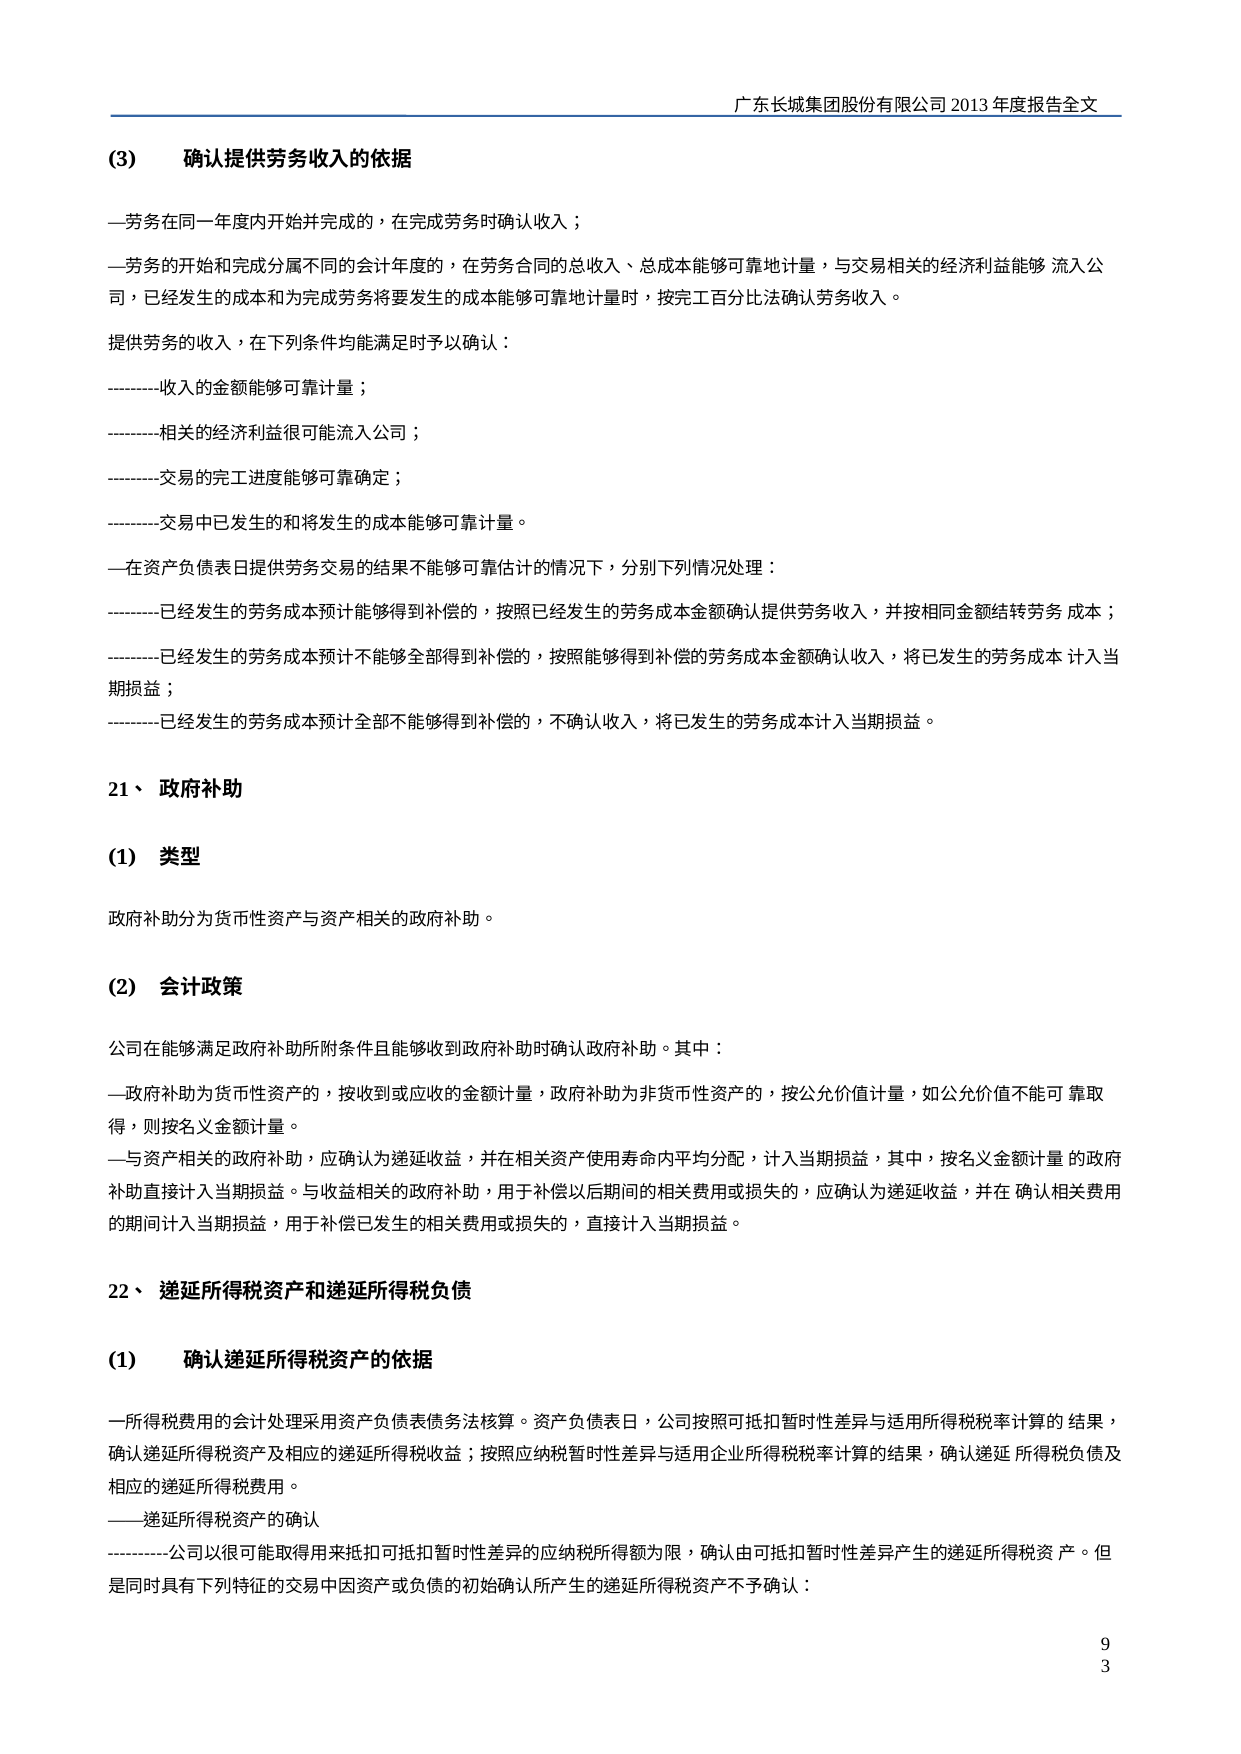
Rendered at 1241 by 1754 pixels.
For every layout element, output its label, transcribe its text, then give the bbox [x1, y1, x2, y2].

list 类型 [108, 842, 1126, 871]
text 已经发生的劳务成本预计全部不能够得到补偿的，不确认收入，将已发生的劳务成本计入当期损益。 [108, 702, 1126, 735]
text 21、 政府补助 [108, 774, 1126, 803]
text 提供劳务的收入，在下列条件均能满足时予以确认： [108, 324, 1126, 356]
text —劳务在同一年度内开始并完成的，在完成劳务时确认收入； [108, 202, 1126, 235]
text 公司在能够满足政府补助所附条件且能够收到政府补助时确认政府补助。其中： [108, 1029, 1126, 1062]
text 公司以很可能取得用来抵扣可抵扣暂时性差异的应纳税所得额为限，确认由可抵扣暂时性差异产生的递延所得税资 产。但是同时具有下列特征的交易中因资产或负债的初始确认所产生的递延所得税资产不予确认： [108, 1533, 1126, 1599]
text 政府补助分为货币性资产与资产相关的政府补助。 [108, 900, 1126, 932]
text 一所得税费用的会计处理采用资产负债表债务法核算。资产负债表日，公司按照可抵扣暂时性差异与适用所得税税率计算的 结果，确认递延所得税资产及相应的递延所得税收益；按照应纳税暂时性差异与适用企业所得税税率计算的结果，确认递延 所得税负债及相应的递延所得税费用。 [108, 1402, 1126, 1500]
text —在资产负债表日提供劳务交易的结果不能够可靠估计的情况下，分别下列情况处理： [108, 549, 1126, 581]
text 已经发生的劳务成本预计能够得到补偿的，按照已经发生的劳务成本金额确认提供劳务收入，并按相同金额结转劳务 成本； [108, 594, 1126, 625]
list 确认提供劳务收入的依据 [108, 144, 1126, 173]
text 相关的经济利益很可能流入公司； [108, 414, 1126, 446]
text 交易中已发生的和将发生的成本能够可靠计量。 [108, 504, 1126, 536]
text 22、 递延所得税资产和递延所得税负债 [108, 1277, 1126, 1305]
text 已经发生的劳务成本预计不能够全部得到补偿的，按照能够得到补偿的劳务成本金额确认收入，将已发生的劳务成本 计入当期损益； [108, 637, 1126, 702]
text ――递延所得税资产的确认 [108, 1500, 1126, 1533]
list 确认递延所得税资产的依据 [108, 1345, 1126, 1373]
text 交易的完工进度能够可靠确定； [108, 459, 1126, 491]
text —与资产相关的政府补助，应确认为递延收益，并在相关资产使用寿命内平均分配，计入当期损益，其中，按名义金额计量 的政府补助直接计入当期损益。与收益相关的政府补助，用于补偿以后期间的相关费用或损失的，应确认为递延收益，并在 确认相关费用的期间计入当期损益，用于补偿已发生的相关费用或损失的，直接计入当期损益。 [108, 1139, 1126, 1237]
list 会计政策 [108, 972, 1126, 1000]
text 收入的金额能够可靠计量； [108, 369, 1126, 401]
text —劳务的开始和完成分属不同的会计年度的，在劳务合同的总收入、总成本能够可靠地计量，与交易相关的经济利益能够 流入公司，已经发生的成本和为完成劳务将要发生的成本能够可靠地计量时，按完工百分比法确认劳务收入。 [108, 247, 1126, 311]
text —政府补助为货币性资产的，按收到或应收的金额计量，政府补助为非货币性资产的，按公允价值计量，如公允价值不能可 靠取得，则按名义金额计量。 [108, 1074, 1126, 1139]
